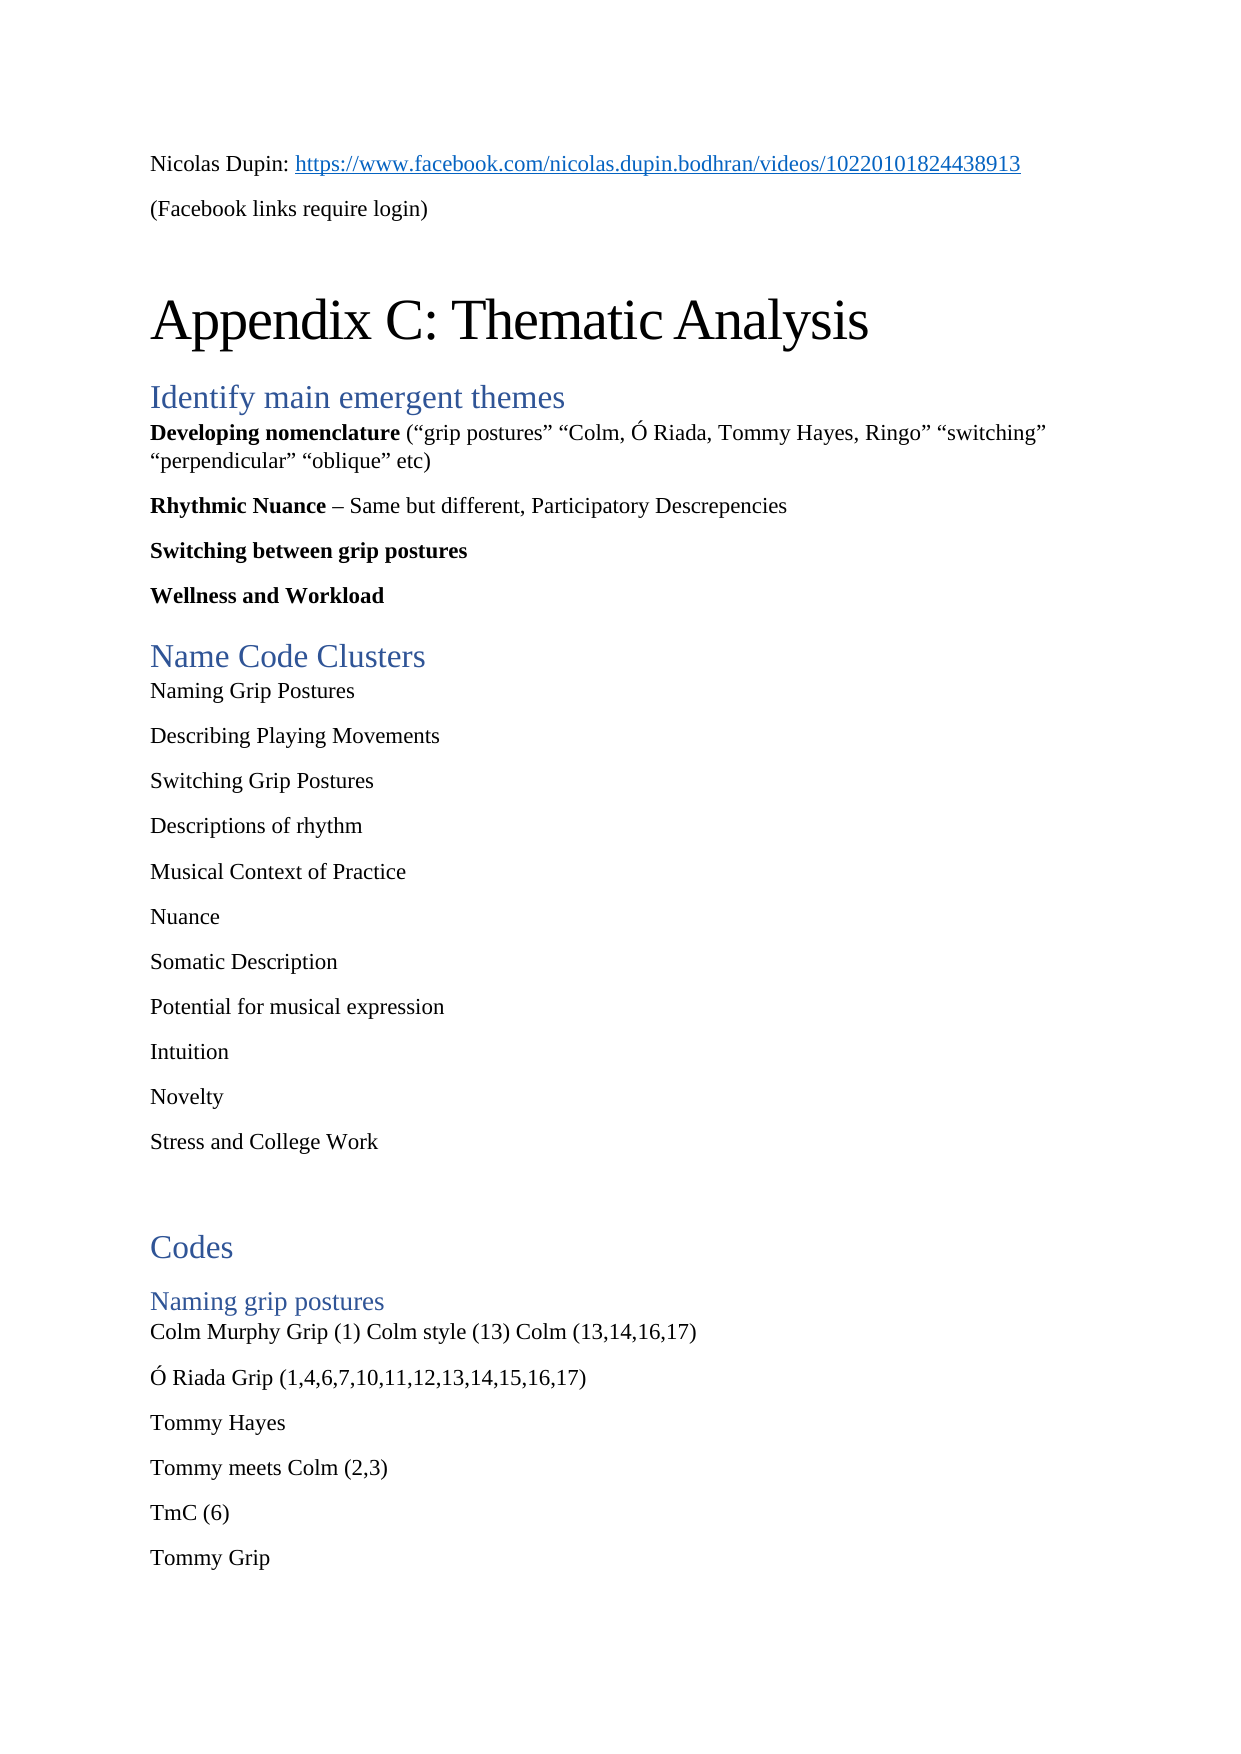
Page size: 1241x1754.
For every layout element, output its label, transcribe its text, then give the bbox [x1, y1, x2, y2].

text Tommy Hayes [150, 1409, 1090, 1435]
text Novelty [150, 1083, 1090, 1109]
text Potential for musical expression [150, 993, 1090, 1019]
text Switching Grip Postures [150, 767, 1090, 794]
text Wellness and Workload [150, 582, 1090, 609]
text Naming Grip Postures [150, 677, 1090, 704]
text Codes [150, 1227, 1090, 1265]
title Appendix C: Thematic Analysis [150, 285, 1090, 352]
text Somatic Description [150, 948, 1090, 974]
text Ó Riada Grip (1,4,6,7,10,11,12,13,14,15,16,17) [150, 1363, 1090, 1390]
text Describing Playing Movements [150, 722, 1090, 749]
subtitle Name Code Clusters [150, 636, 1090, 674]
text Tommy meets Colm (2,3) [150, 1454, 1090, 1480]
text Rhythmic Nuance – Same but different, Participatory Descrepencies [150, 492, 1090, 519]
subtitle Naming grip postures [150, 1285, 1090, 1316]
text TmC (6) [150, 1499, 1090, 1525]
text (Facebook links require login) [150, 195, 1090, 221]
text Intuition [150, 1038, 1090, 1064]
text Tommy Grip [150, 1544, 1090, 1570]
text Stress and College Work [150, 1128, 1090, 1155]
text Descriptions of rhythm [150, 813, 1090, 839]
text Nicolas Dupin: https://www.facebook.com/nicolas.dupin.bodhran/videos/10220101824438913 [150, 150, 1090, 176]
subtitle Identify main emergent themes [150, 377, 1090, 416]
text Colm Murphy Grip (1) Colm style (13) Colm (13,14,16,17) [150, 1318, 1090, 1345]
text Nuance [150, 903, 1090, 929]
text Developing nomenclature (“grip postures” “Colm, Ó Riada, Tommy Hayes, Ringo” “switching” “perpendicular” “oblique” etc) [150, 419, 1090, 473]
text Musical Context of Practice [150, 858, 1090, 884]
text Switching between grip postures [150, 537, 1090, 564]
